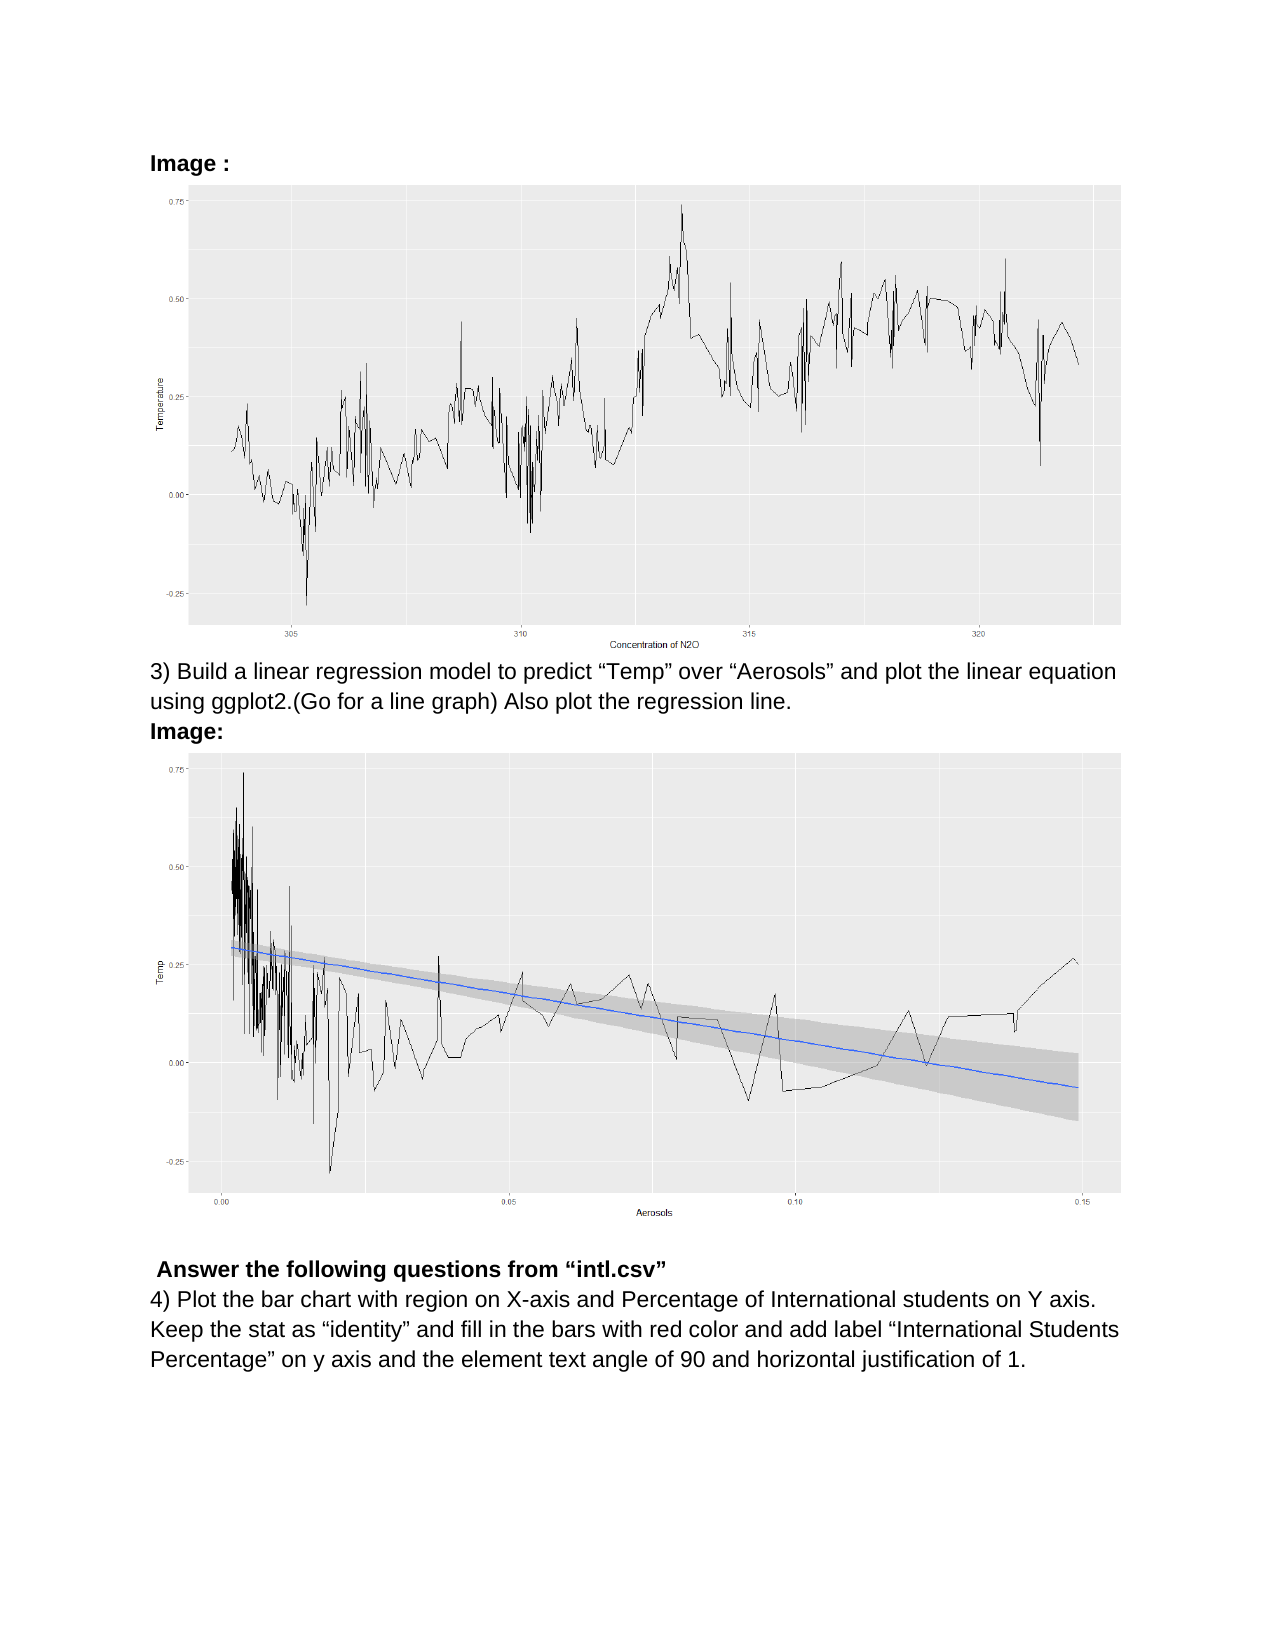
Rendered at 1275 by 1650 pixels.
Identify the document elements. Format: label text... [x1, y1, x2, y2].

text Image: [150, 718, 1125, 748]
text 4) Plot the bar chart with region on X-axis and Percentage of International students on Y axis. Keep the stat as “identity” and fill in the bars with red color and add label “International Students Percentage” on y axis and the element text angle of 90 and horizontal justification of 1. [150, 1286, 1125, 1373]
text Answer the following questions from “intl.csv” [150, 1256, 1125, 1282]
text Image : [150, 150, 1125, 180]
picture [150, 180, 1125, 654]
picture [150, 748, 1125, 1222]
text 3) Build a linear regression model to predict “Temp” over “Aerosols” and plot the linear equation using ggplot2.(Go for a line graph) Also plot the regression line. [150, 658, 1125, 714]
